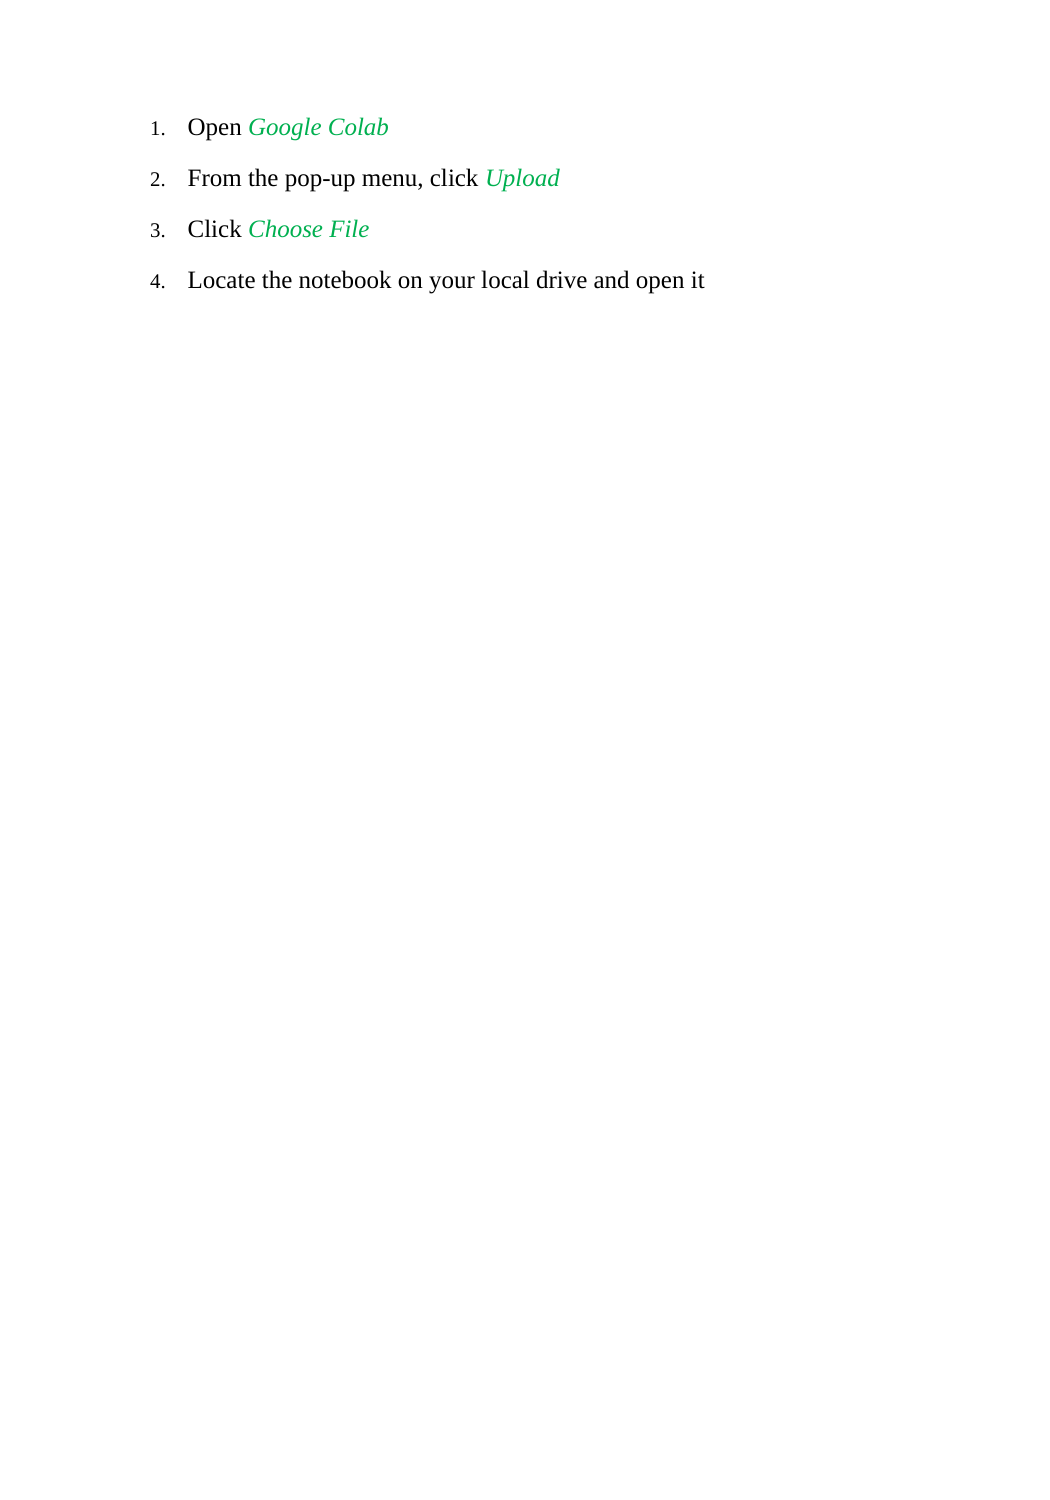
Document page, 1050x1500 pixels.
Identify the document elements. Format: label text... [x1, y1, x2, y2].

list Open Google Colab [150, 112, 937, 141]
list From the pop-up menu, click Upload [150, 163, 937, 192]
list Click Choose File [150, 214, 937, 243]
list Locate the notebook on your local drive and open it [150, 265, 937, 293]
